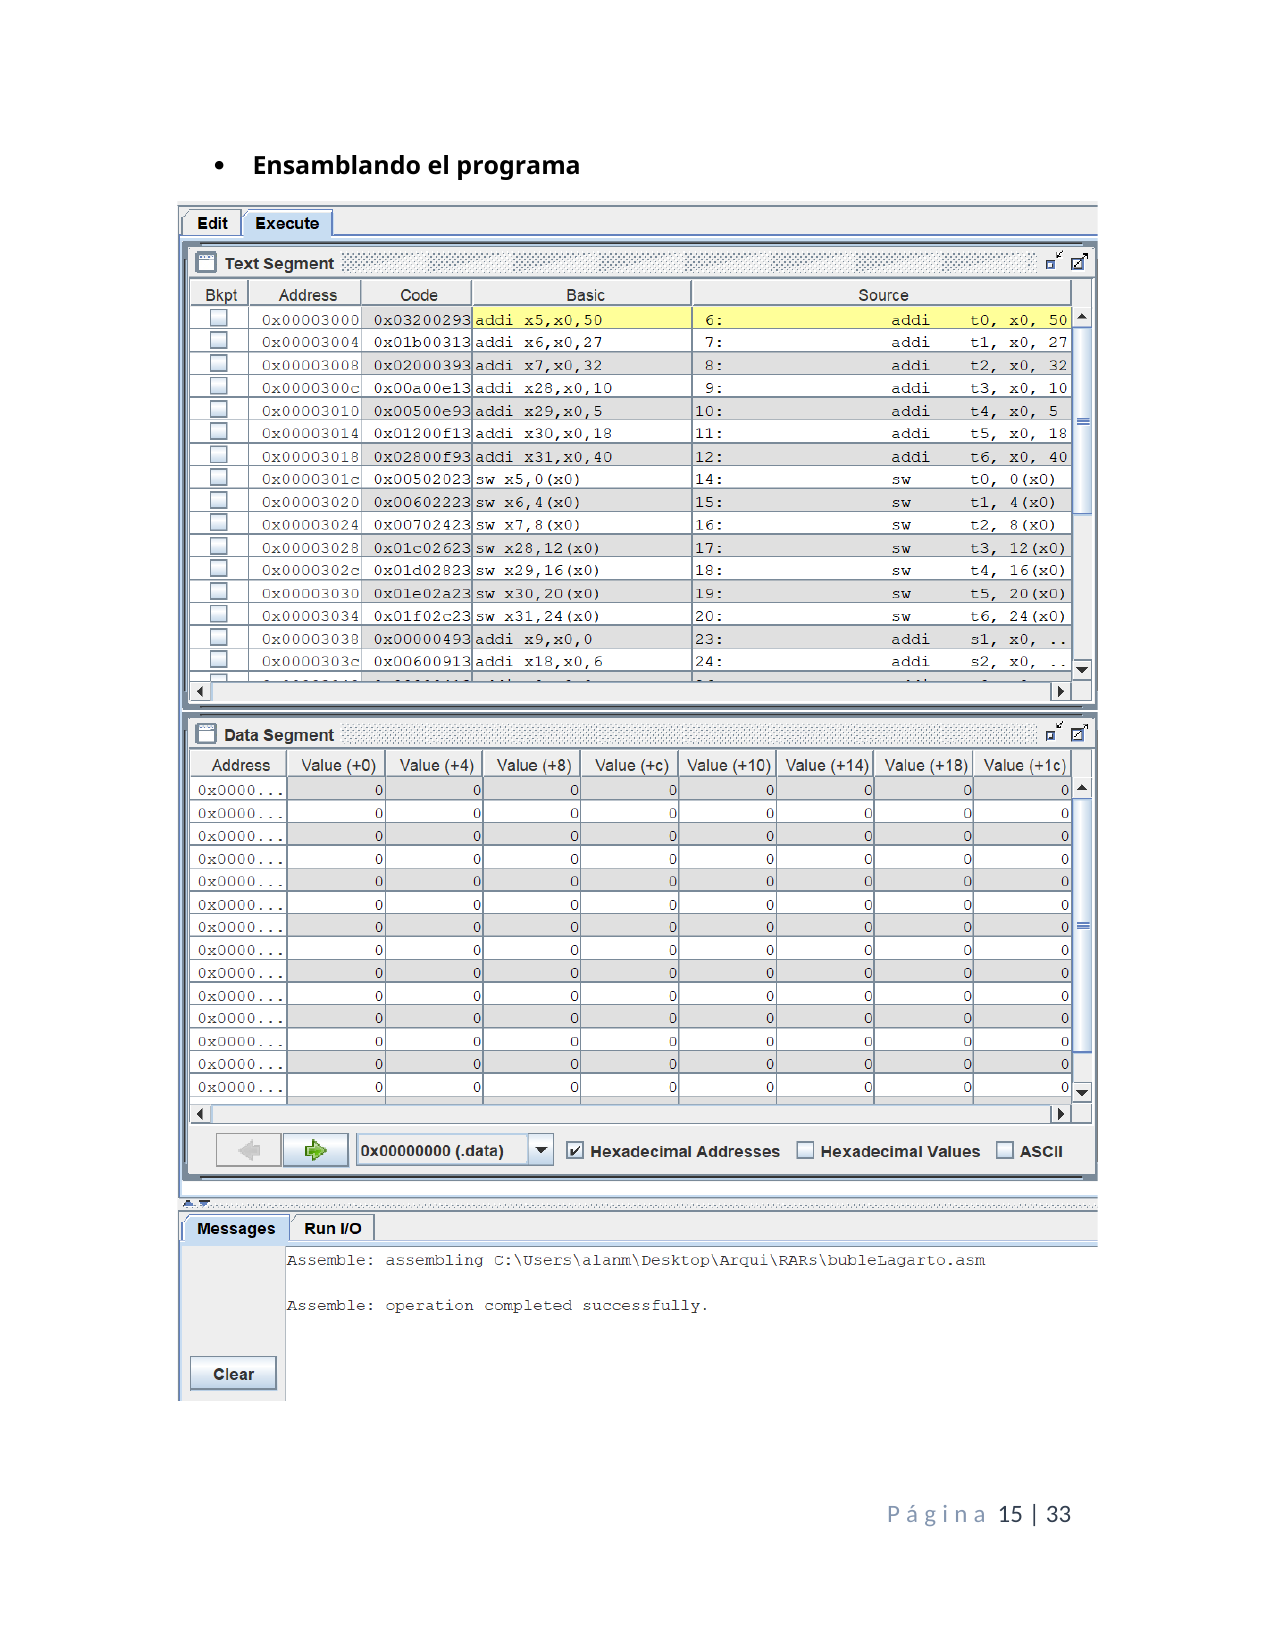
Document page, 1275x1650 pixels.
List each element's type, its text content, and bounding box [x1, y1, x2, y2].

picture [177, 201, 1098, 1401]
list Ensamblando el programa [215, 148, 1098, 182]
